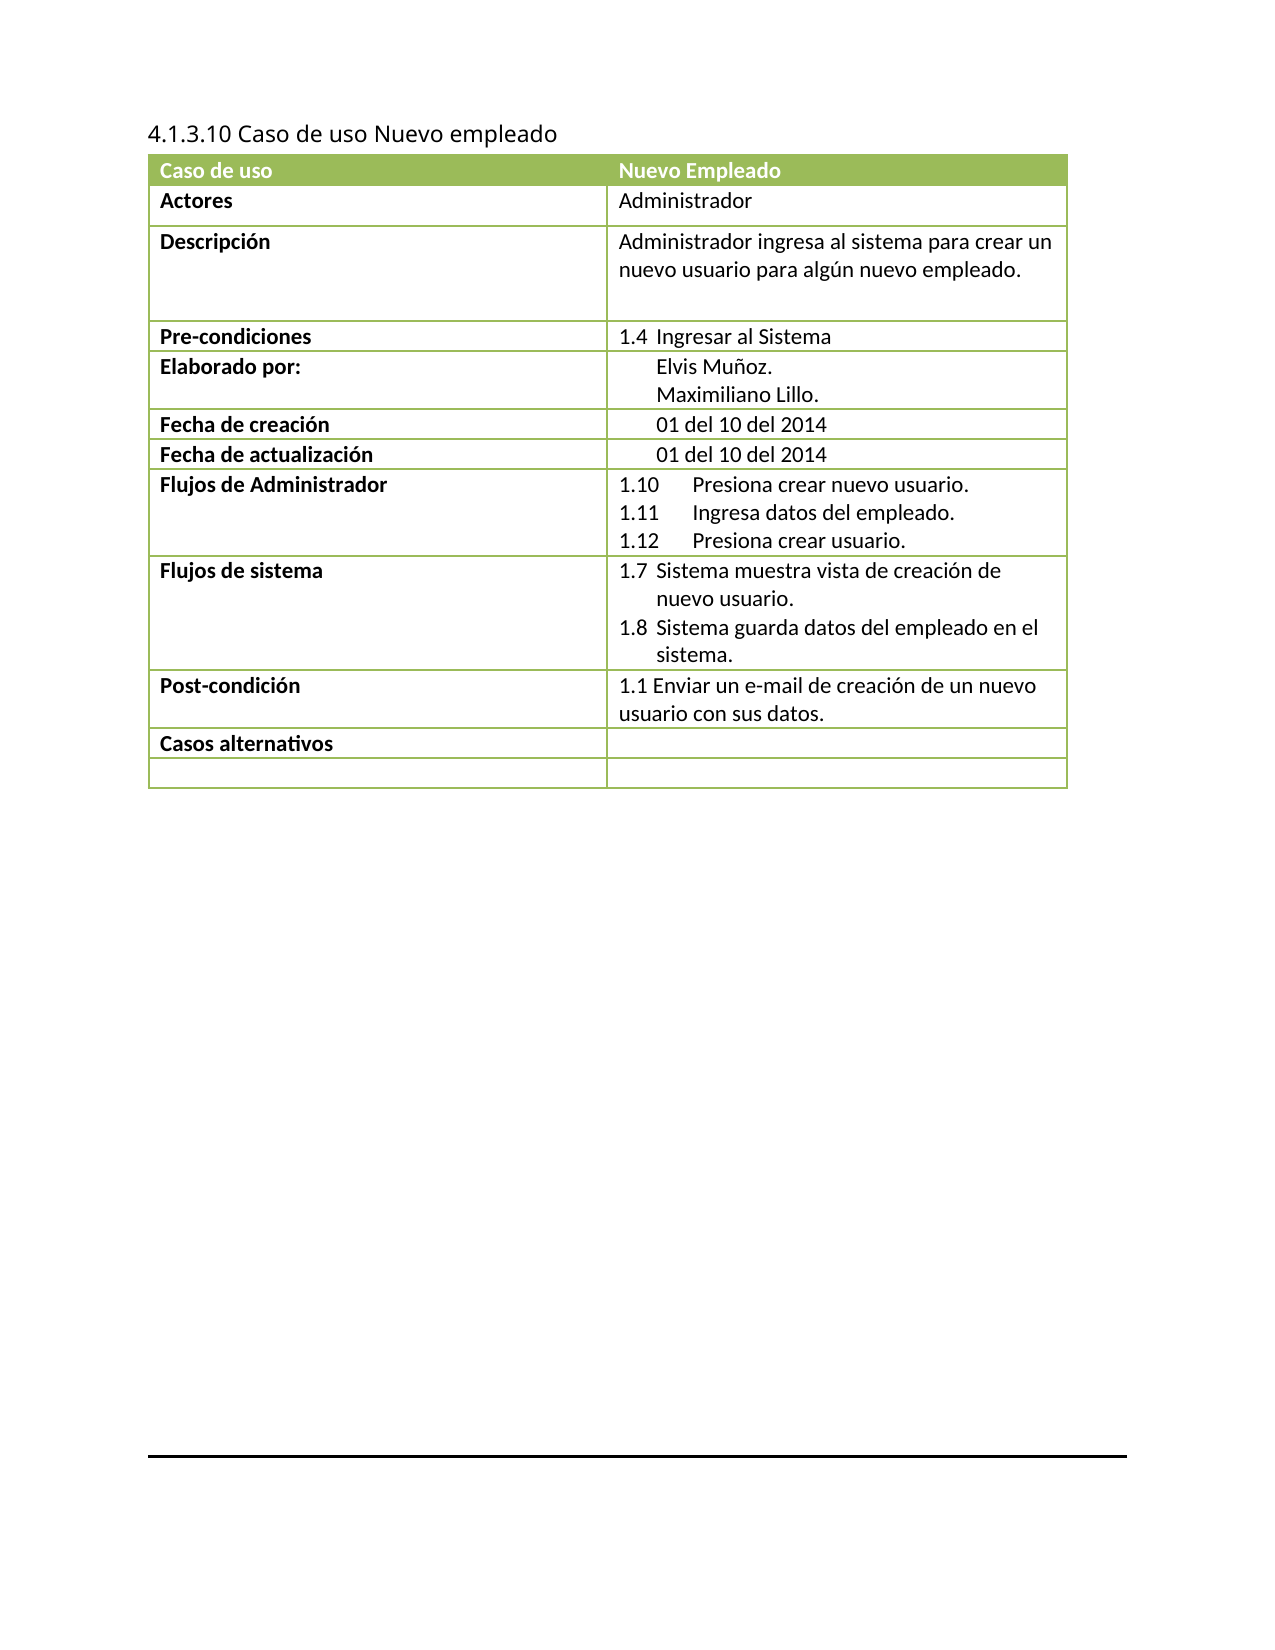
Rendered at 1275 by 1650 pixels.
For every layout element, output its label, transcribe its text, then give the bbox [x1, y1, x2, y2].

table_cell Elvis Muñoz. Maximiliano Lillo. [608, 352, 1066, 408]
table_cell Administrador ingresa al sistema para crear un nuevo usuario para algún nuevo empleado. [608, 227, 1066, 320]
subtitle 4.1.3.10 Caso de uso Nuevo empleado [148, 118, 1127, 149]
table_cell Fecha de creación [150, 410, 606, 438]
table_cell 01 del 10 del 2014 [608, 440, 1066, 468]
table_cell Flujos de Administrador [150, 470, 606, 554]
table_cell Sistema muestra vista de creación de nuevo usuario. Sistema guarda datos del empleado en el sistema. [608, 557, 1066, 669]
table_cell Ingresar al Sistema [608, 322, 1066, 350]
table_cell Elaborado por: [150, 352, 606, 408]
table_cell Presiona crear nuevo usuario. Ingresa datos del empleado. Presiona crear usuario. [608, 470, 1066, 554]
table_cell Actores [150, 186, 606, 225]
table_cell Flujos de sistema [150, 557, 606, 669]
table_header Caso de uso [150, 156, 606, 184]
table_cell Pre-condiciones [150, 322, 606, 350]
table_cell Post-condición [150, 671, 606, 727]
table_cell Fecha de actualización [150, 440, 606, 468]
table_cell Administrador [608, 186, 1066, 225]
table_cell [608, 759, 1066, 787]
table_cell 01 del 10 del 2014 [608, 410, 1066, 438]
table_cell 1.1 Enviar un e-mail de creación de un nuevo usuario con sus datos. [608, 671, 1066, 727]
table_cell Descripción [150, 227, 606, 320]
table_cell [608, 729, 1066, 757]
table_header Nuevo Empleado [608, 156, 1066, 184]
table_cell Casos alternativos [150, 729, 606, 757]
table_cell [150, 759, 606, 787]
